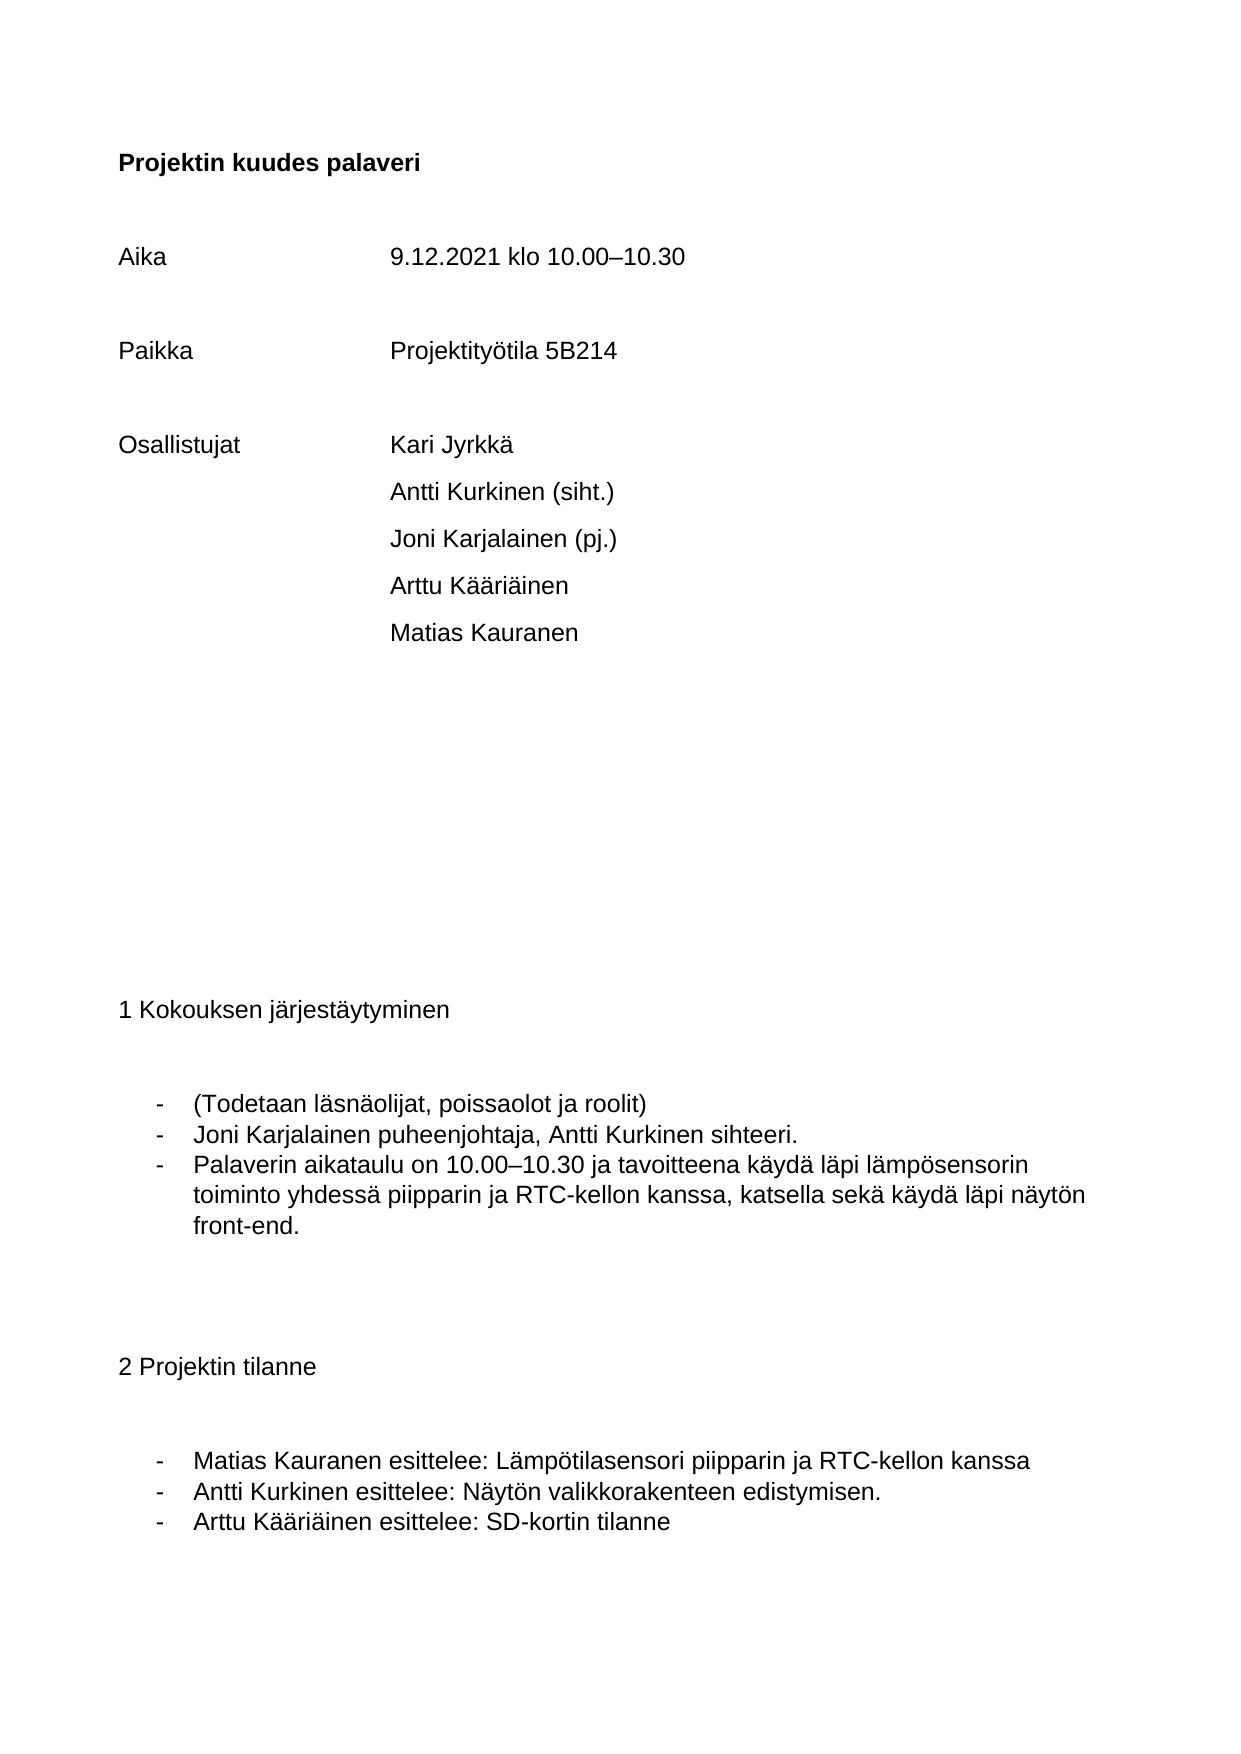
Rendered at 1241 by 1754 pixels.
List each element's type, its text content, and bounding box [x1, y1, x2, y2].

text Arttu Kääriäinen [254, 571, 1122, 600]
list Arttu Kääriäinen esittelee: SD-kortin tilanne [156, 1507, 1122, 1536]
text Matias Kauranen [254, 618, 1122, 647]
list Palaverin aikataulu on 10.00–10.30 ja tavoitteena käydä läpi lämpösensorin toiminto yhdessä piipparin ja RTC-kellon kanssa, katsella sekä käydä läpi näytön front-end. [156, 1150, 1122, 1240]
text Joni Karjalainen (pj.) [254, 524, 1122, 553]
list Antti Kurkinen esittelee: Näytön valikkorakenteen edistymisen. [156, 1477, 1122, 1506]
text Osallistujat Kari Jyrkkä [118, 430, 1122, 459]
text 1 Kokouksen järjestäytyminen [118, 995, 1122, 1024]
text Paikka Projektityötila 5B214 [118, 336, 1122, 365]
list (Todetaan läsnäolijat, poissaolot ja roolit) [156, 1089, 1122, 1118]
text Antti Kurkinen (siht.) [254, 477, 1122, 506]
text Aika 9.12.2021 klo 10.00–10.30 [118, 242, 1122, 271]
text Projektin kuudes palaveri [118, 148, 1122, 176]
list Matias Kauranen esittelee: Lämpötilasensori piipparin ja RTC-kellon kanssa [156, 1446, 1122, 1475]
list Joni Karjalainen puheenjohtaja, Antti Kurkinen sihteeri. [156, 1120, 1122, 1148]
text 2 Projektin tilanne [118, 1352, 1122, 1381]
